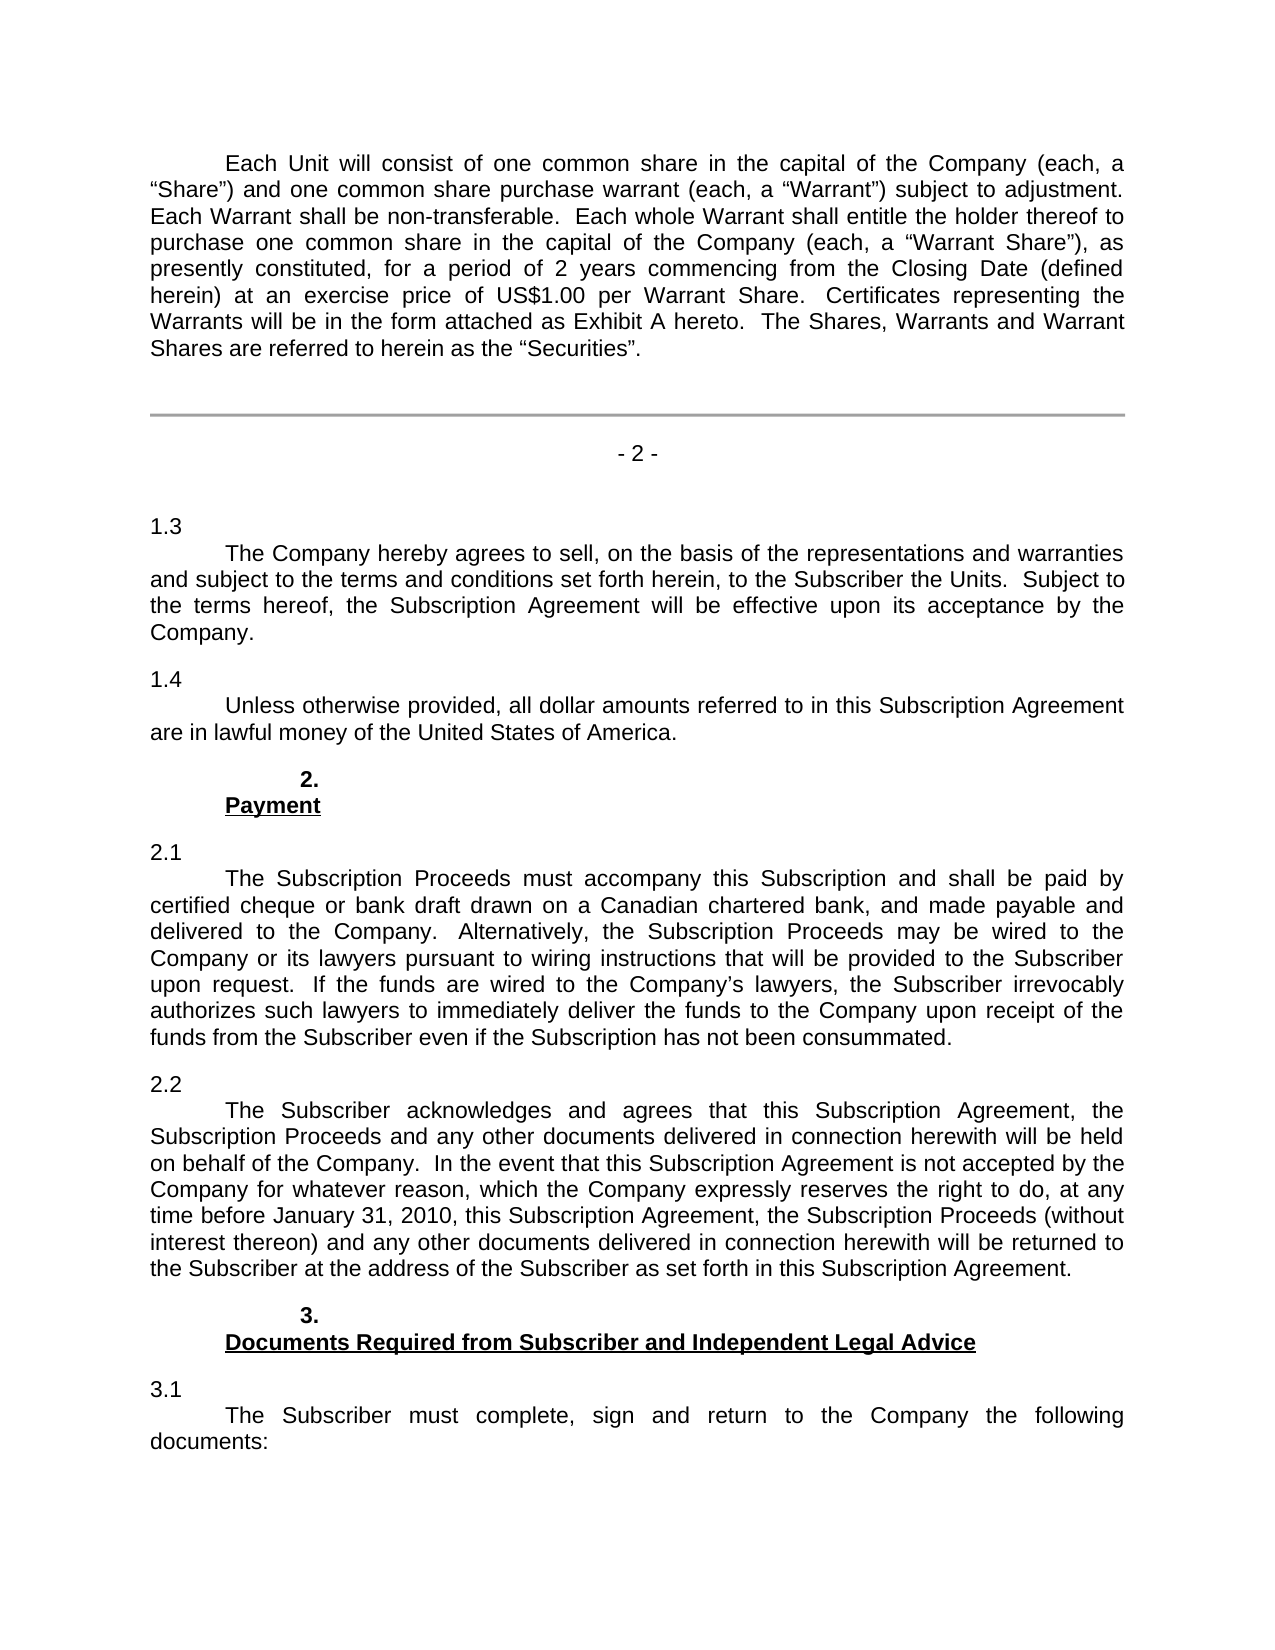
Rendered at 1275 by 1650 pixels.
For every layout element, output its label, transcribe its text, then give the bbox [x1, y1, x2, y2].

text 2.2 [150, 1071, 1125, 1097]
text The Subscription Proceeds must accompany this Subscription and shall be paid by certified cheque or bank draft drawn on a Canadian chartered bank, and made payable and delivered to the Company. Alternatively, the Subscription Proceeds may be wired to the Company or its lawyers pursuant to wiring instructions that will be provided to the Subscriber upon request. If the funds are wired to the Company’s lawyers, the Subscriber irrevocably authorizes such lawyers to immediately deliver the funds to the Company upon receipt of the funds from the Subscriber even if the Subscription has not been consummated. [150, 865, 1125, 1050]
text 3.1 [150, 1376, 1125, 1402]
text 1.3 [150, 513, 1125, 540]
text The Company hereby agrees to sell, on the basis of the representations and warranties and subject to the terms and conditions set forth herein, to the Subscriber the Units. Subject to the terms hereof, the Subscription Agreement will be effective upon its acceptance by the Company. [150, 540, 1125, 645]
text Documents Required from Subscriber and Independent Legal Advice [150, 1328, 1125, 1355]
text 3. [300, 1302, 1125, 1328]
text Unless otherwise provided, all dollar amounts referred to in this Subscription Agreement are in lawful money of the United States of America. [150, 692, 1125, 745]
text Each Unit will consist of one common share in the capital of the Company (each, a “Share”) and one common share purchase warrant (each, a “Warrant”) subject to adjustment. Each Warrant shall be non-transferable. Each whole Warrant shall entitle the holder thereof to purchase one common share in the capital of the Company (each, a “Warrant Share”), as presently constituted, for a period of 2 years commencing from the Closing Date (defined herein) at an exercise price of US$1.00 per Warrant Share. Certificates representing the Warrants will be in the form attached as Exhibit A hereto. The Shares, Warrants and Warrant Shares are referred to herein as the “Securities”. [150, 150, 1125, 361]
text The Subscriber must complete, sign and return to the Company the following documents: [150, 1402, 1125, 1455]
text - 2 - [150, 440, 1125, 466]
text 2. [300, 766, 1125, 792]
text The Subscriber acknowledges and agrees that this Subscription Agreement, the Subscription Proceeds and any other documents delivered in connection herewith will be held on behalf of the Company. In the event that this Subscription Agreement is not accepted by the Company for whatever reason, which the Company expressly reserves the right to do, at any time before January 31, 2010, this Subscription Agreement, the Subscription Proceeds (without interest thereon) and any other documents delivered in connection herewith will be returned to the Subscriber at the address of the Subscriber as set forth in this Subscription Agreement. [150, 1097, 1125, 1281]
text Payment [150, 792, 1125, 818]
text 1.4 [150, 666, 1125, 692]
text 2.1 [150, 839, 1125, 865]
